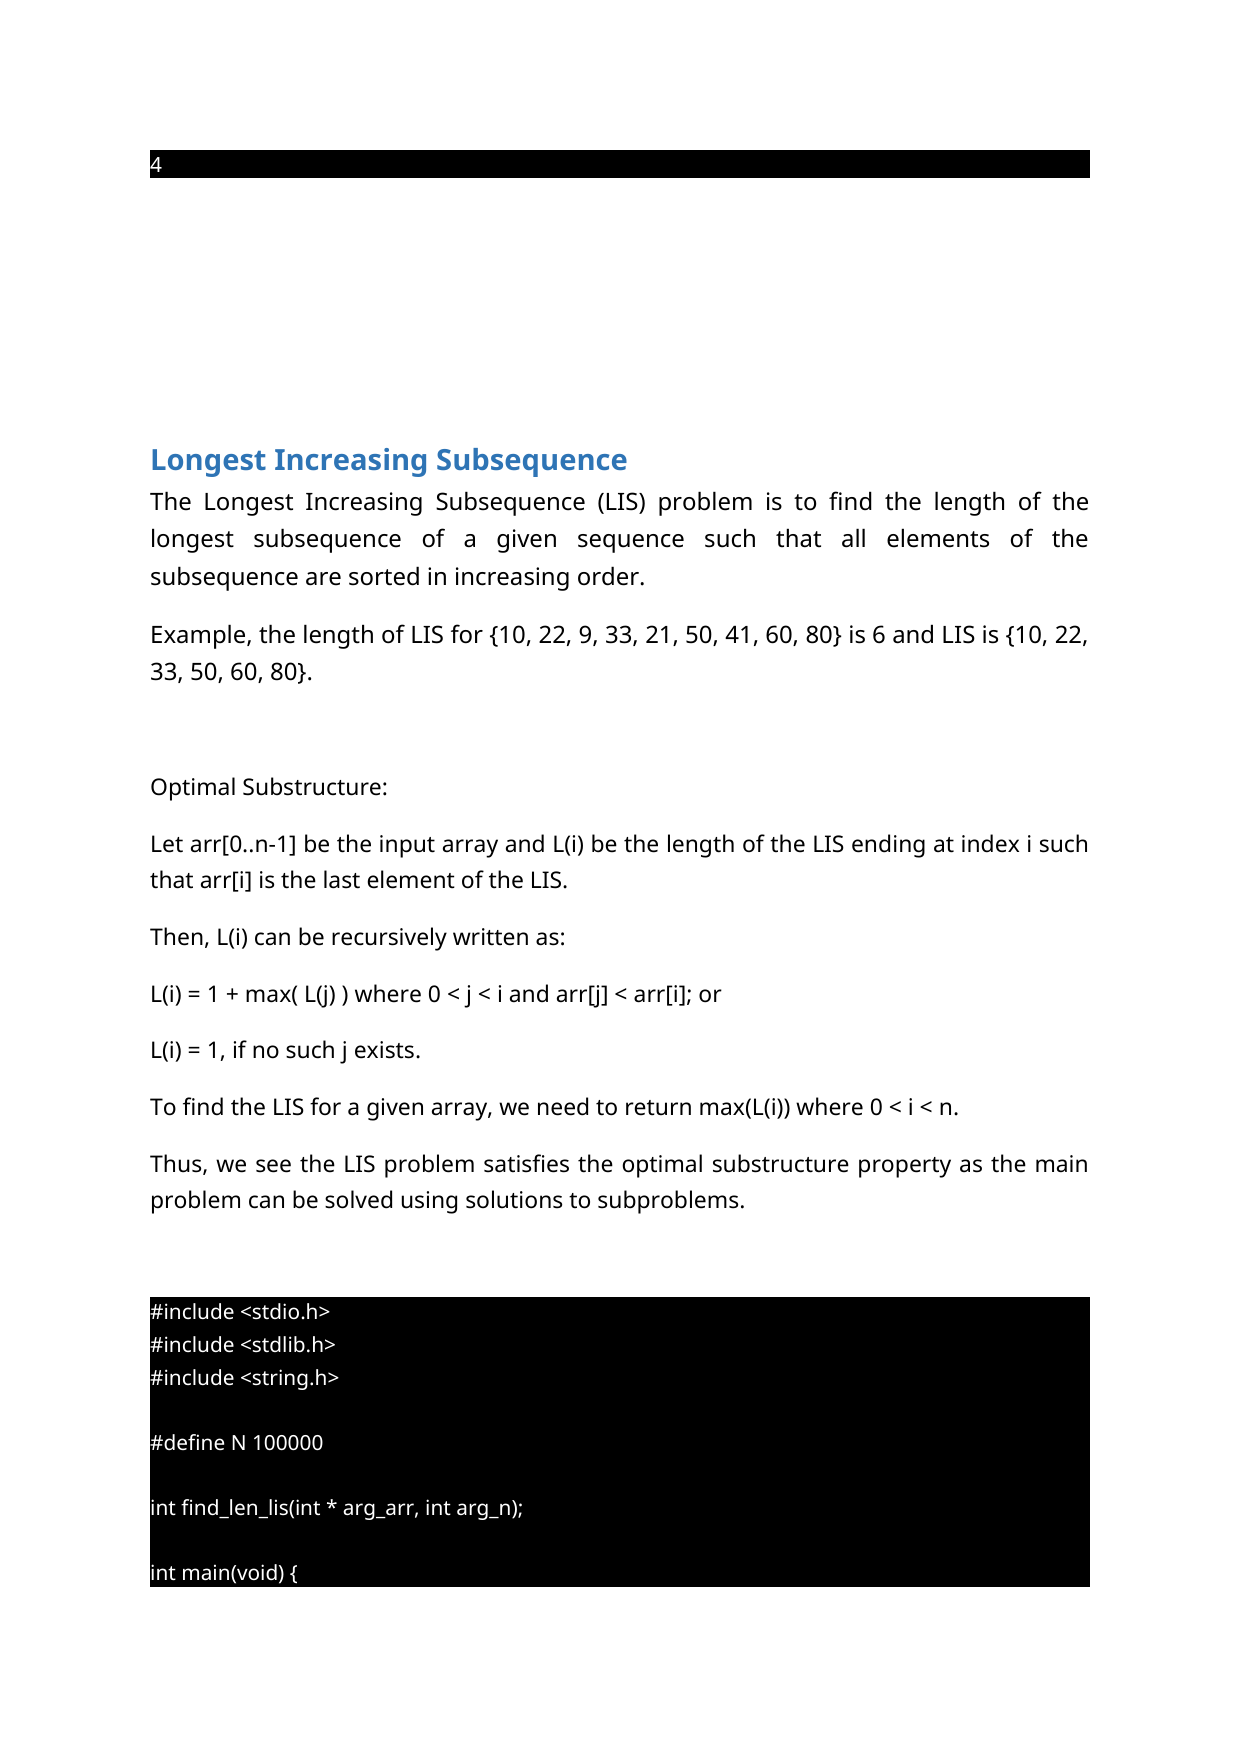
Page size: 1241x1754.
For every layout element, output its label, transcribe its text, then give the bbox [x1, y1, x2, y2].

text Then, L(i) can be recursively written as: [150, 921, 1090, 952]
text L(i) = 1, if no such j exists. [150, 1034, 1090, 1066]
text Example, the length of LIS for {10, 22, 9, 33, 21, 50, 41, 60, 80} is 6 and LIS is {10, 22, 33, 50, 60, 80}. [150, 650, 1090, 687]
text #define N 100000 [150, 1428, 1090, 1456]
text Optimal Substructure: [150, 771, 1090, 803]
text 4 [150, 150, 1090, 178]
subtitle Longest Increasing Subsequence [150, 439, 1090, 478]
text The Longest Increasing Subsequence (LIS) problem is to find the length of the longest subsequence of a given sequence such that all elements of the subsequence are sorted in increasing order. [150, 554, 1090, 592]
text To find the LIS for a given array, we need to return max(L(i)) where 0 < i < n. [150, 1091, 1090, 1122]
text #include <stdio.h> [150, 1297, 1090, 1326]
text #include <string.h> [150, 1363, 1090, 1391]
text int find_len_lis(int * arg_arr, int arg_n); [150, 1493, 1090, 1521]
text #include <stdlib.h> [150, 1330, 1090, 1358]
text Let arr[0..n-1] be the input array and L(i) be the length of the LIS ending at index i such that arr[i] is the last element of the LIS. [150, 828, 1090, 895]
text Thus, we see the LIS problem satisfies the optimal substructure property as the main problem can be solved using solutions to subproblems. [150, 1148, 1090, 1215]
text int main(void) { [150, 1558, 1090, 1587]
text L(i) = 1 + max( L(j) ) where 0 < j < i and arr[j] < arr[i]; or [150, 978, 1090, 1009]
